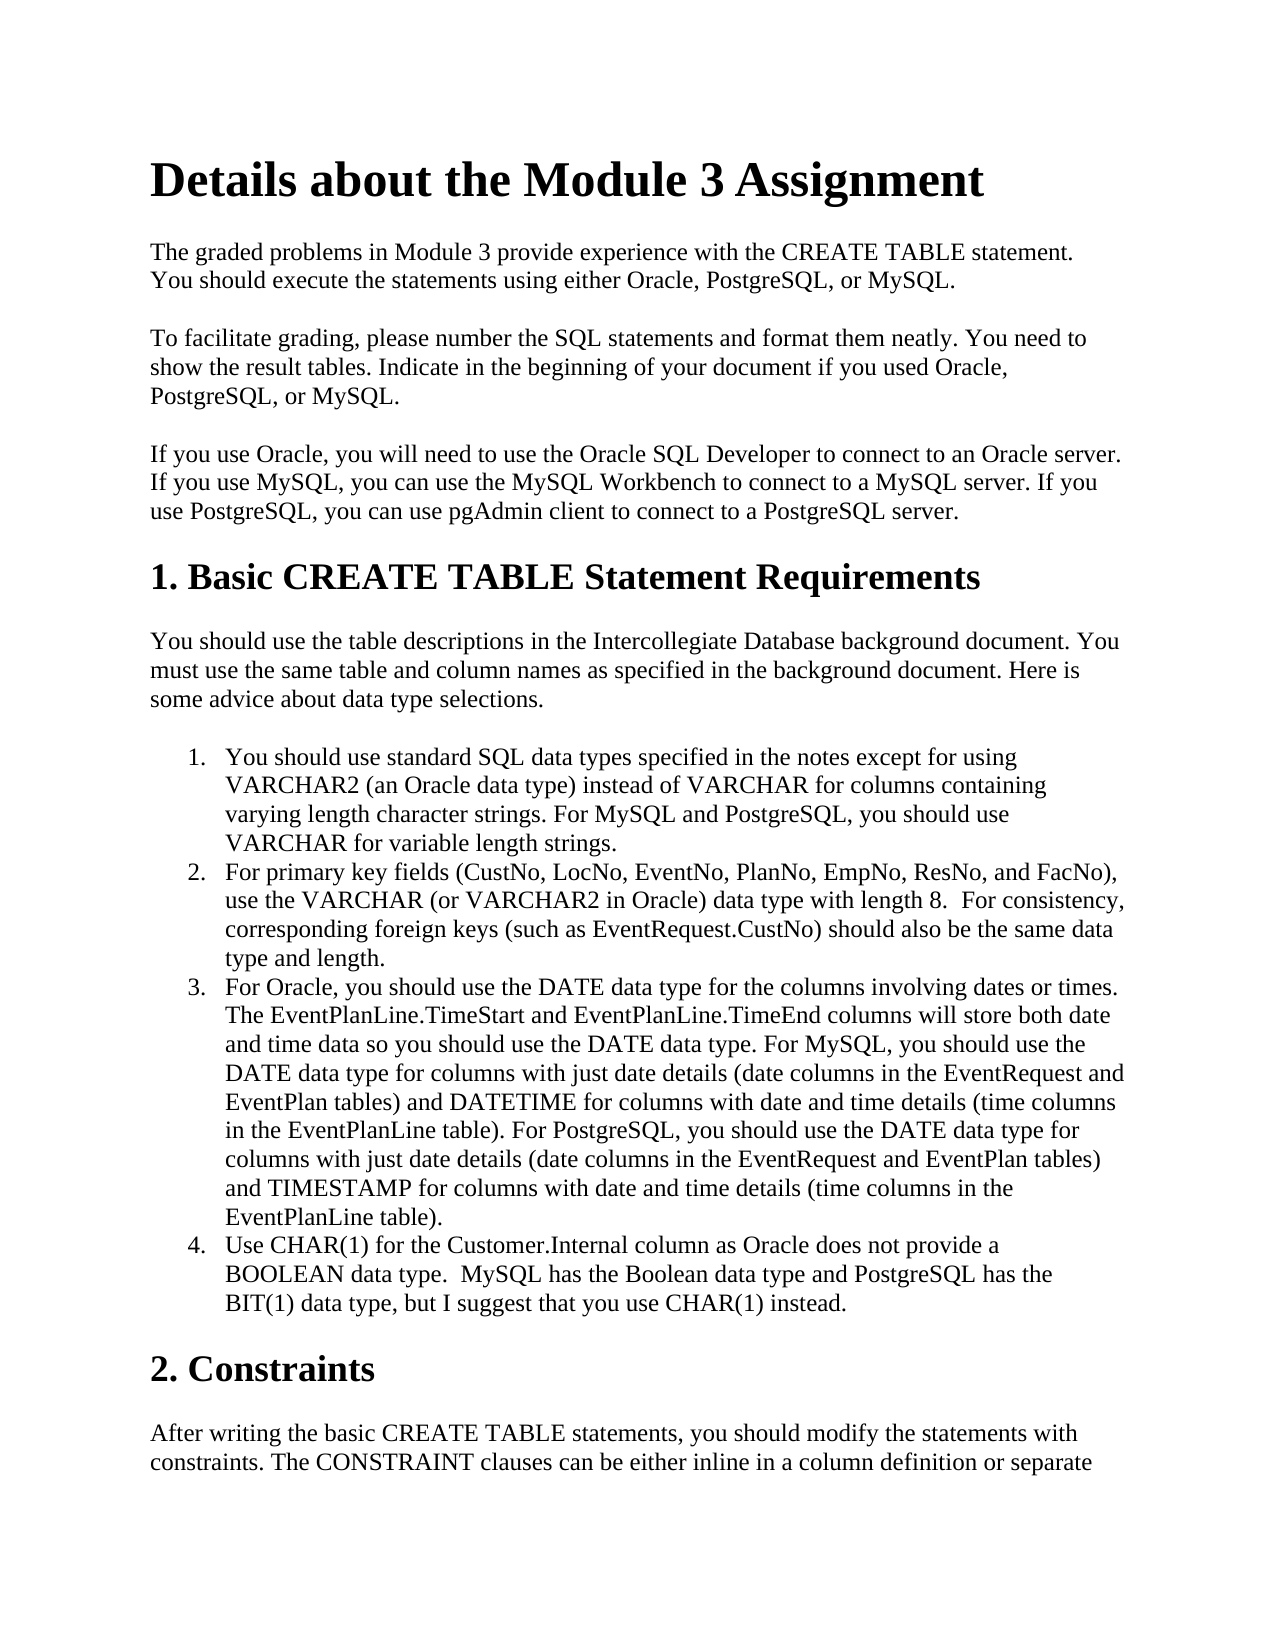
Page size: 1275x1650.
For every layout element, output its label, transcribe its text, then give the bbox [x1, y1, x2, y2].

list For primary key fields (CustNo, LocNo, EventNo, PlanNo, EmpNo, ResNo, and FacNo), use the VARCHAR (or VARCHAR2 in Oracle) data type with length 8. For consistency, corresponding foreign keys (such as EventRequest.CustNo) should also be the same data type and length. [187, 886, 1125, 1001]
text You should use the table descriptions in the Intercollegiate Database background document. You must use the same table and column names as specified in the background document. Here is some advice about data type selections. [150, 626, 1125, 713]
subtitle 2. Constraints [150, 1433, 1125, 1477]
list Use CHAR(1) for the Customer.Internal column as Oracle does not provide a BOOLEAN data type. MySQL has the Boolean data type and PostgreSQL has the BIT(1) data type, but I suggest that you use CHAR(1) instead. [187, 1318, 1125, 1404]
list You should use standard SQL data types specified in the notes except for using VARCHAR2 (an Oracle data type) instead of VARCHAR for columns containing varying length character strings. For MySQL and PostgreSQL, you should use VARCHAR for variable length strings. [187, 742, 1125, 857]
list For Oracle, you should use the DATE data type for the columns involving dates or times. The EventPlanLine.TimeStart and EventPlanLine.TimeEnd columns will store both date and time data so you should use the DATE data type. For MySQL, you should use the DATE data type for columns with just date details (date columns in the EventRequest and EventPlan tables) and DATETIME for columns with date and time details (time columns in the EventPlanLine table). For PostgreSQL, you should use the DATE data type for columns with just date details (date columns in the EventRequest and EventPlan tables) and TIMESTAMP for columns with date and time details (time columns in the EventPlanLine table). [187, 1030, 1125, 1289]
text To facilitate grading, please number the SQL statements and format them neatly. You need to show the result tables. Indicate in the beginning of your document if you used Oracle, PostgreSQL, or MySQL. [150, 323, 1125, 409]
text The graded problems in Module 3 provide experience with the CREATE TABLE statement. You should execute the statements using either Oracle, PostgreSQL, or MySQL. [150, 237, 1125, 294]
subtitle Details about the Module 3 Assignment [150, 150, 1125, 207]
subtitle 1. Basic CREATE TABLE Statement Requirements [150, 554, 1125, 597]
text If you use Oracle, you will need to use the Oracle SQL Developer to connect to an Oracle server. If you use MySQL, you can use the MySQL Workbench to connect to a MySQL server. If you use PostgreSQL, you can use pgAdmin client to connect to a PostgreSQL server. [150, 439, 1125, 525]
